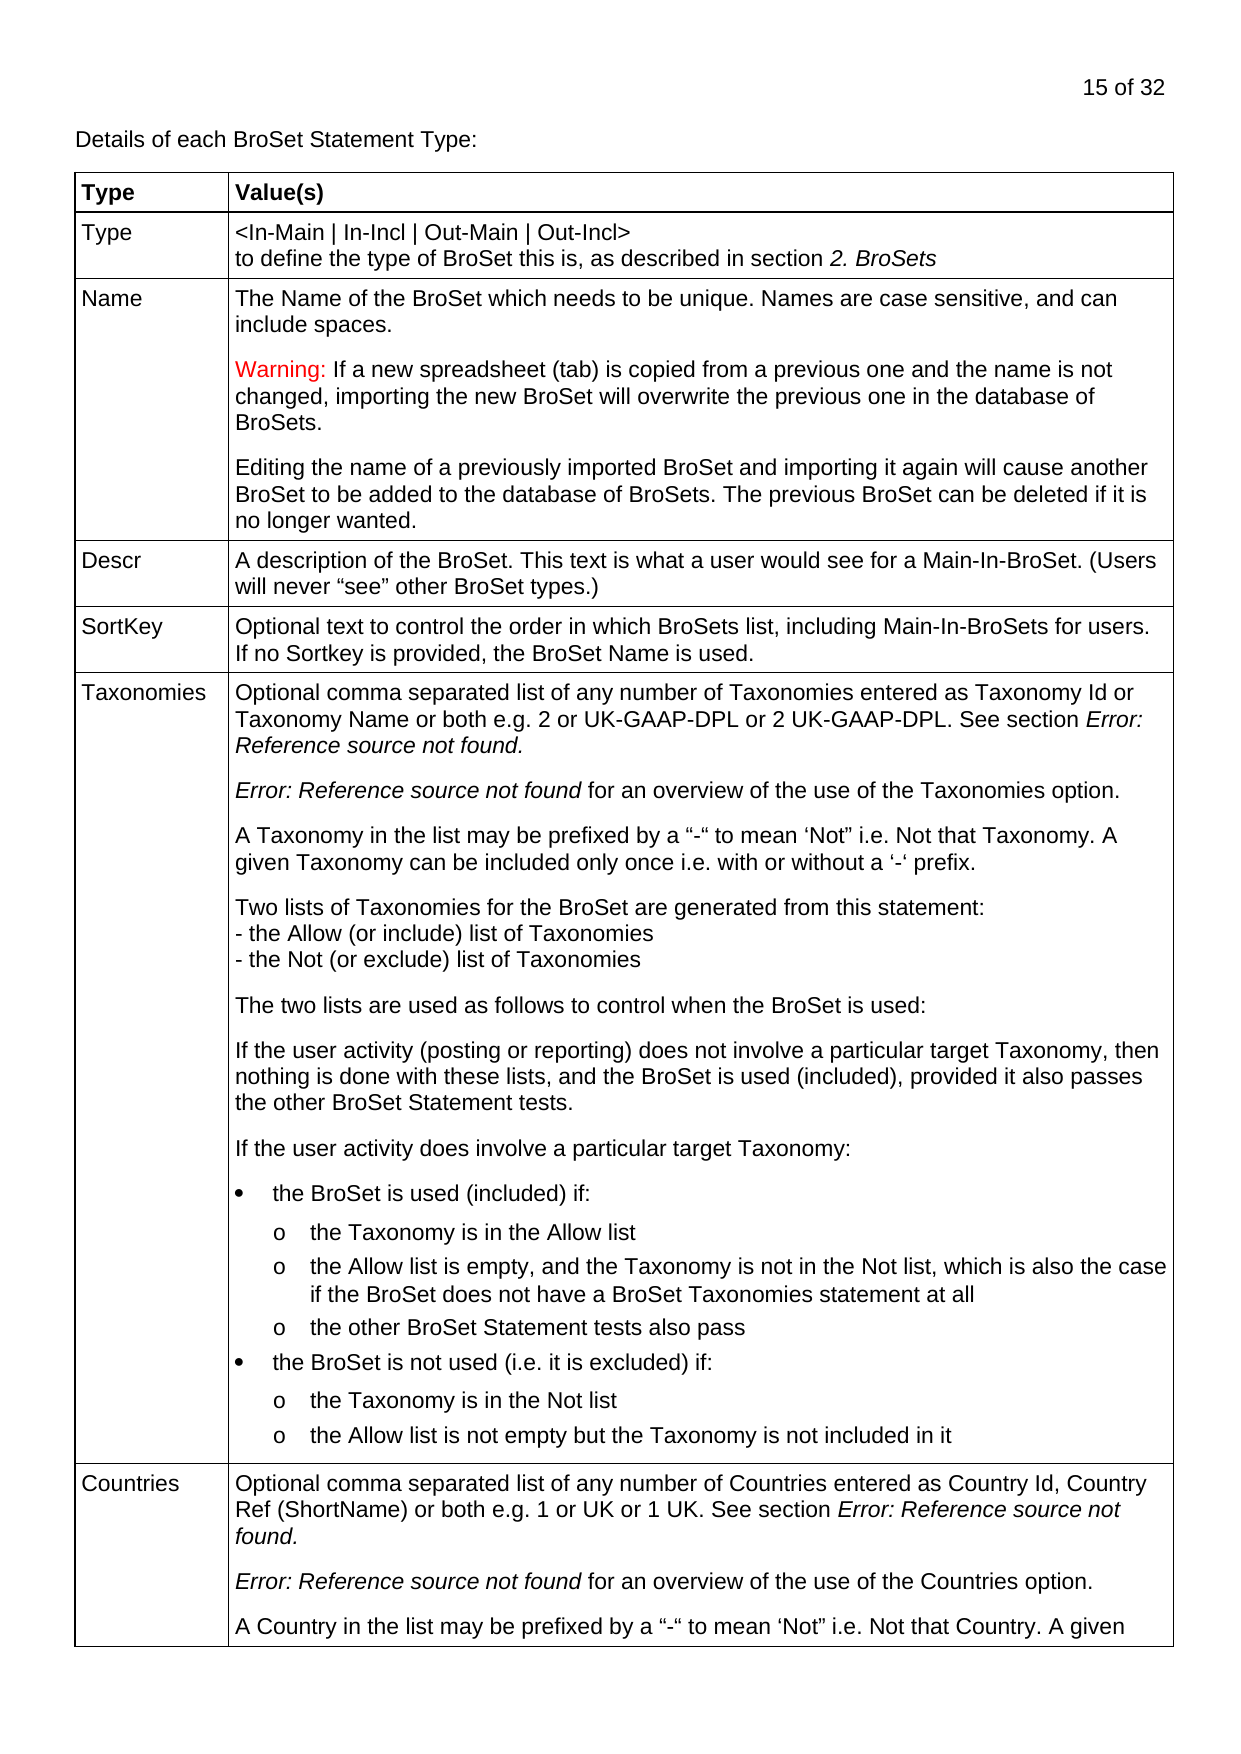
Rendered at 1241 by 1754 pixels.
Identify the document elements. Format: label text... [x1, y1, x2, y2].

table_cell SortKey [76, 607, 228, 672]
table_cell <In-Main | In-Incl | Out-Main | Out-Incl> to define the type of BroSet this is, as described in section 2. BroSets [229, 213, 1173, 278]
table_header Type [76, 173, 228, 211]
table_cell Type [76, 213, 228, 278]
table_header Value(s) [229, 173, 1173, 211]
text Details of each BroSet Statement Type: [75, 126, 1165, 153]
table_cell The Name of the BroSet which needs to be unique. Names are case sensitive, and can include spaces. Warning: If a new spreadsheet (tab) is copied from a previous one and the name is not changed, importing the new BroSet will overwrite the previous one in the database of BroSets. Editing the name of a previously imported BroSet and importing it again will cause another BroSet to be added to the database of BroSets. The previous BroSet can be deleted if it is no longer wanted. [229, 279, 1173, 539]
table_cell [229, 1464, 1173, 1646]
table_cell Descr [76, 541, 228, 606]
table_cell Optional text to control the order in which BroSets list, including Main-In-BroSets for users. If no Sortkey is provided, the BroSet Name is used. [229, 607, 1173, 672]
table_cell Name [76, 279, 228, 539]
table_cell Optional comma separated list of any number of Taxonomies entered as Taxonomy Id or Taxonomy Name or both e.g. 2 or UK-GAAP-DPL or 2 UK-GAAP-DPL. See section 0. Multiple Taxonomy, Jurisdiction, and EntityType Options for an overview of the use of the Taxonomies option. A Taxonomy in the list may be prefixed by a “-“ to mean ‘Not” i.e. Not that Taxonomy. A given Taxonomy can be included only once i.e. with or without a ‘-‘ prefix. Two lists of Taxonomies for the BroSet are generated from this statement: - the Allow (or include) list of Taxonomies - the Not (or exclude) list of Taxonomies The two lists are used as follows to control when the BroSet is used: If the user activity (posting or reporting) does not involve a particular target Taxonomy, then nothing is done with these lists, and the BroSet is used (included), provided it also passes the other BroSet Statement tests. If the user activity does involve a particular target Taxonomy: the BroSet is used (included) if: the Taxonomy is in the Allow list the Allow list is empty, and the Taxonomy is not in the Not list, which is also the case if the BroSet does not have a BroSet Taxonomies statement at all the other BroSet Statement tests also pass the BroSet is not used (i.e. it is excluded) if: the Taxonomy is in the Not list the Allow list is not empty but the Taxonomy is not included in it [229, 673, 1173, 1463]
table_cell Countries [76, 1464, 228, 1646]
table_cell Taxonomies [76, 673, 228, 1463]
table_cell A description of the BroSet. This text is what a user would see for a Main-In-BroSet. (Users will never “see” other BroSet types.) [229, 541, 1173, 606]
